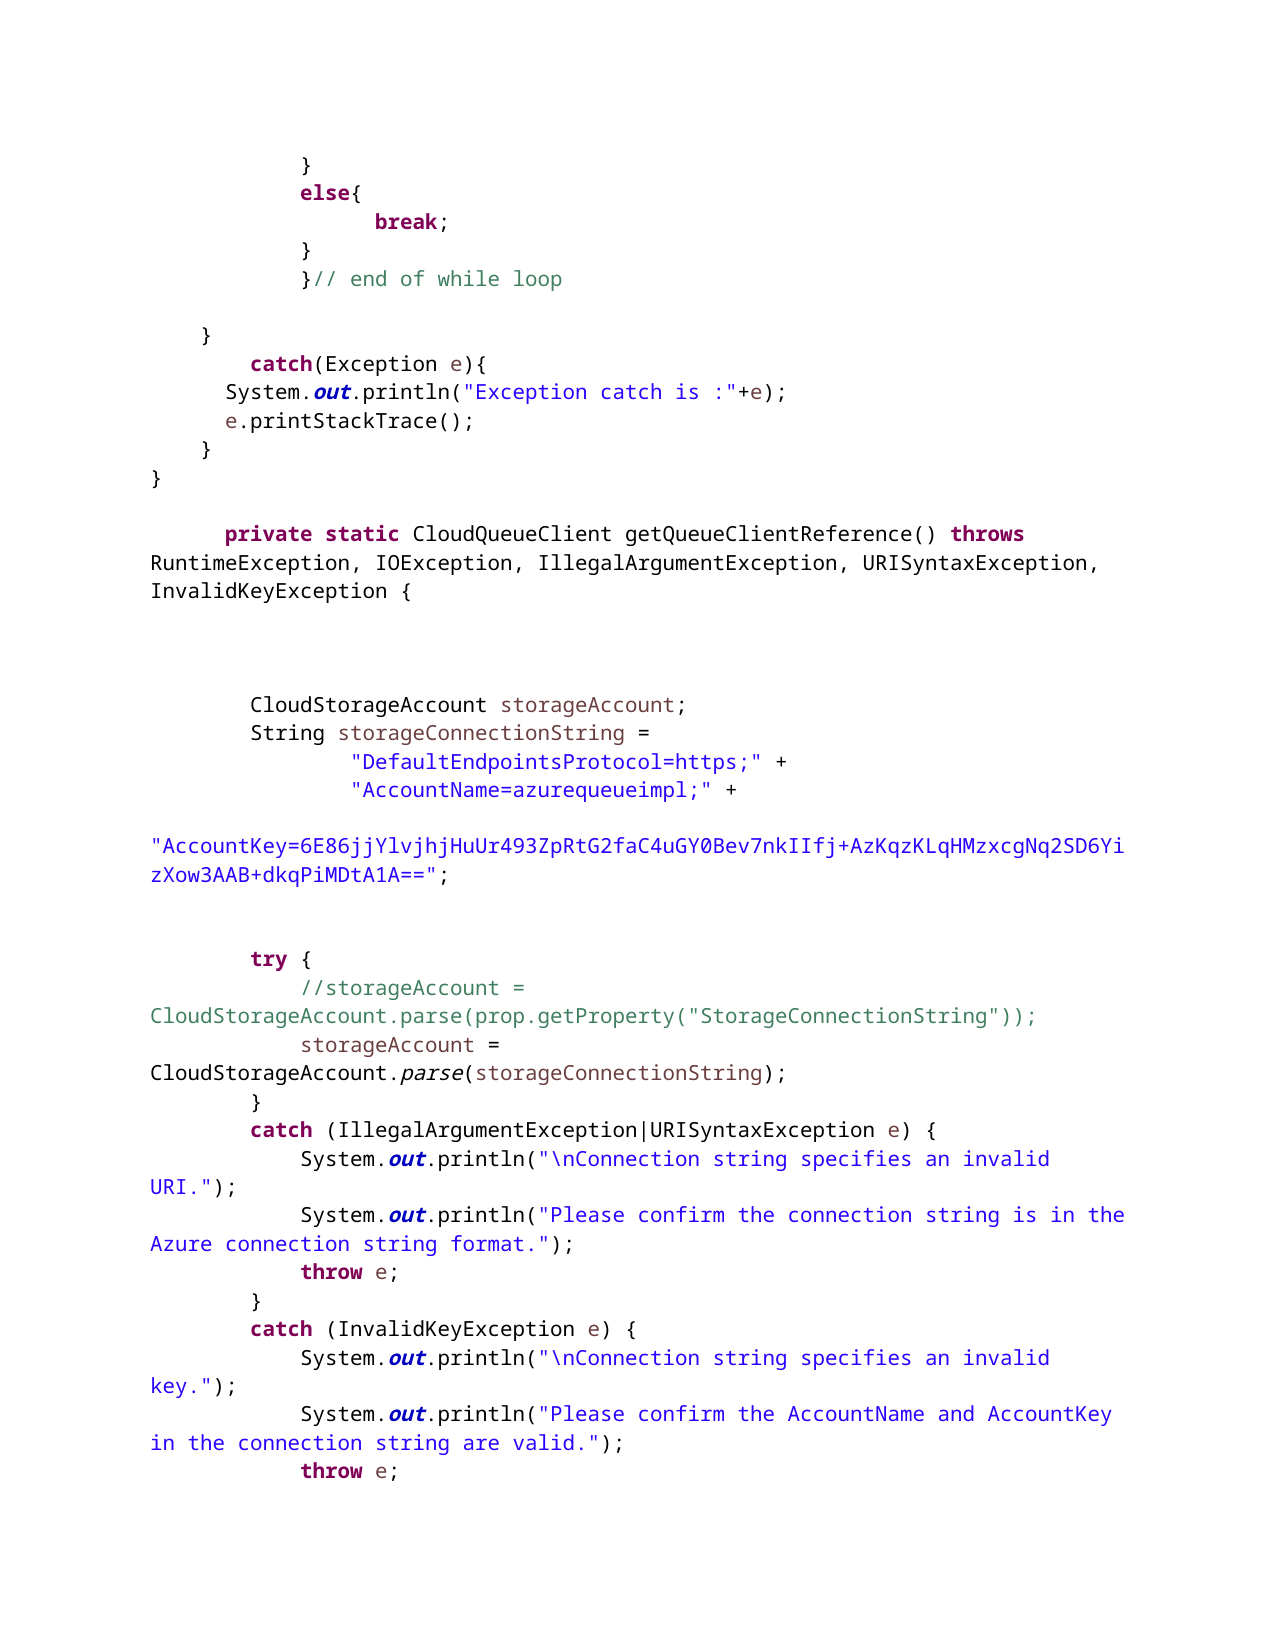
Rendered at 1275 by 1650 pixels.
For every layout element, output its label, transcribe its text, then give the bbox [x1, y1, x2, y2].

text private static CloudQueueClient getQueueClientReference() throws RuntimeException, IOException, IllegalArgumentException, URISyntaxException, InvalidKeyException { [150, 519, 1125, 604]
text throw e; [150, 1257, 1125, 1286]
text catch (IllegalArgumentException|URISyntaxException e) { [150, 1115, 1125, 1144]
text "AccountKey=6E86jjYlvjhjHuUr493ZpRtG2faC4uGY0Bev7nkIIfj+AzKqzKLqHMzxcgNq2SD6YizXow3AAB+dkqPiMDtA1A=="; [150, 804, 1125, 888]
text "DefaultEndpointsProtocol=https;" + [150, 747, 1125, 775]
text } [150, 463, 1125, 491]
text String storageConnectionString = [150, 718, 1125, 747]
text break; [150, 207, 1125, 235]
text } [150, 235, 1125, 264]
text } [150, 1286, 1125, 1314]
text //storageAccount = CloudStorageAccount.parse(prop.getProperty("StorageConnectionString")); [150, 973, 1125, 1030]
text } [150, 321, 1125, 349]
text System.out.println("Exception catch is :"+e); [150, 377, 1125, 406]
text catch(Exception e){ [150, 349, 1125, 377]
text catch (InvalidKeyException e) { [150, 1314, 1125, 1343]
text else{ [150, 178, 1125, 207]
text } [150, 434, 1125, 463]
text e.printStackTrace(); [150, 406, 1125, 434]
text System.out.println("\nConnection string specifies an invalid URI."); [150, 1144, 1125, 1201]
text } [150, 150, 1125, 178]
text throw e; [150, 1456, 1125, 1485]
text }// end of while loop [150, 264, 1125, 292]
text CloudStorageAccount storageAccount; [150, 690, 1125, 718]
text System.out.println("Please confirm the AccountName and AccountKey in the connection string are valid."); [150, 1399, 1125, 1456]
text System.out.println("Please confirm the connection string is in the Azure connection string format."); [150, 1201, 1125, 1257]
text "AccountName=azurequeueimpl;" + [150, 775, 1125, 804]
text System.out.println("\nConnection string specifies an invalid key."); [150, 1343, 1125, 1399]
text storageAccount = CloudStorageAccount.parse(storageConnectionString); [150, 1030, 1125, 1087]
text } [150, 1087, 1125, 1115]
text try { [150, 944, 1125, 973]
